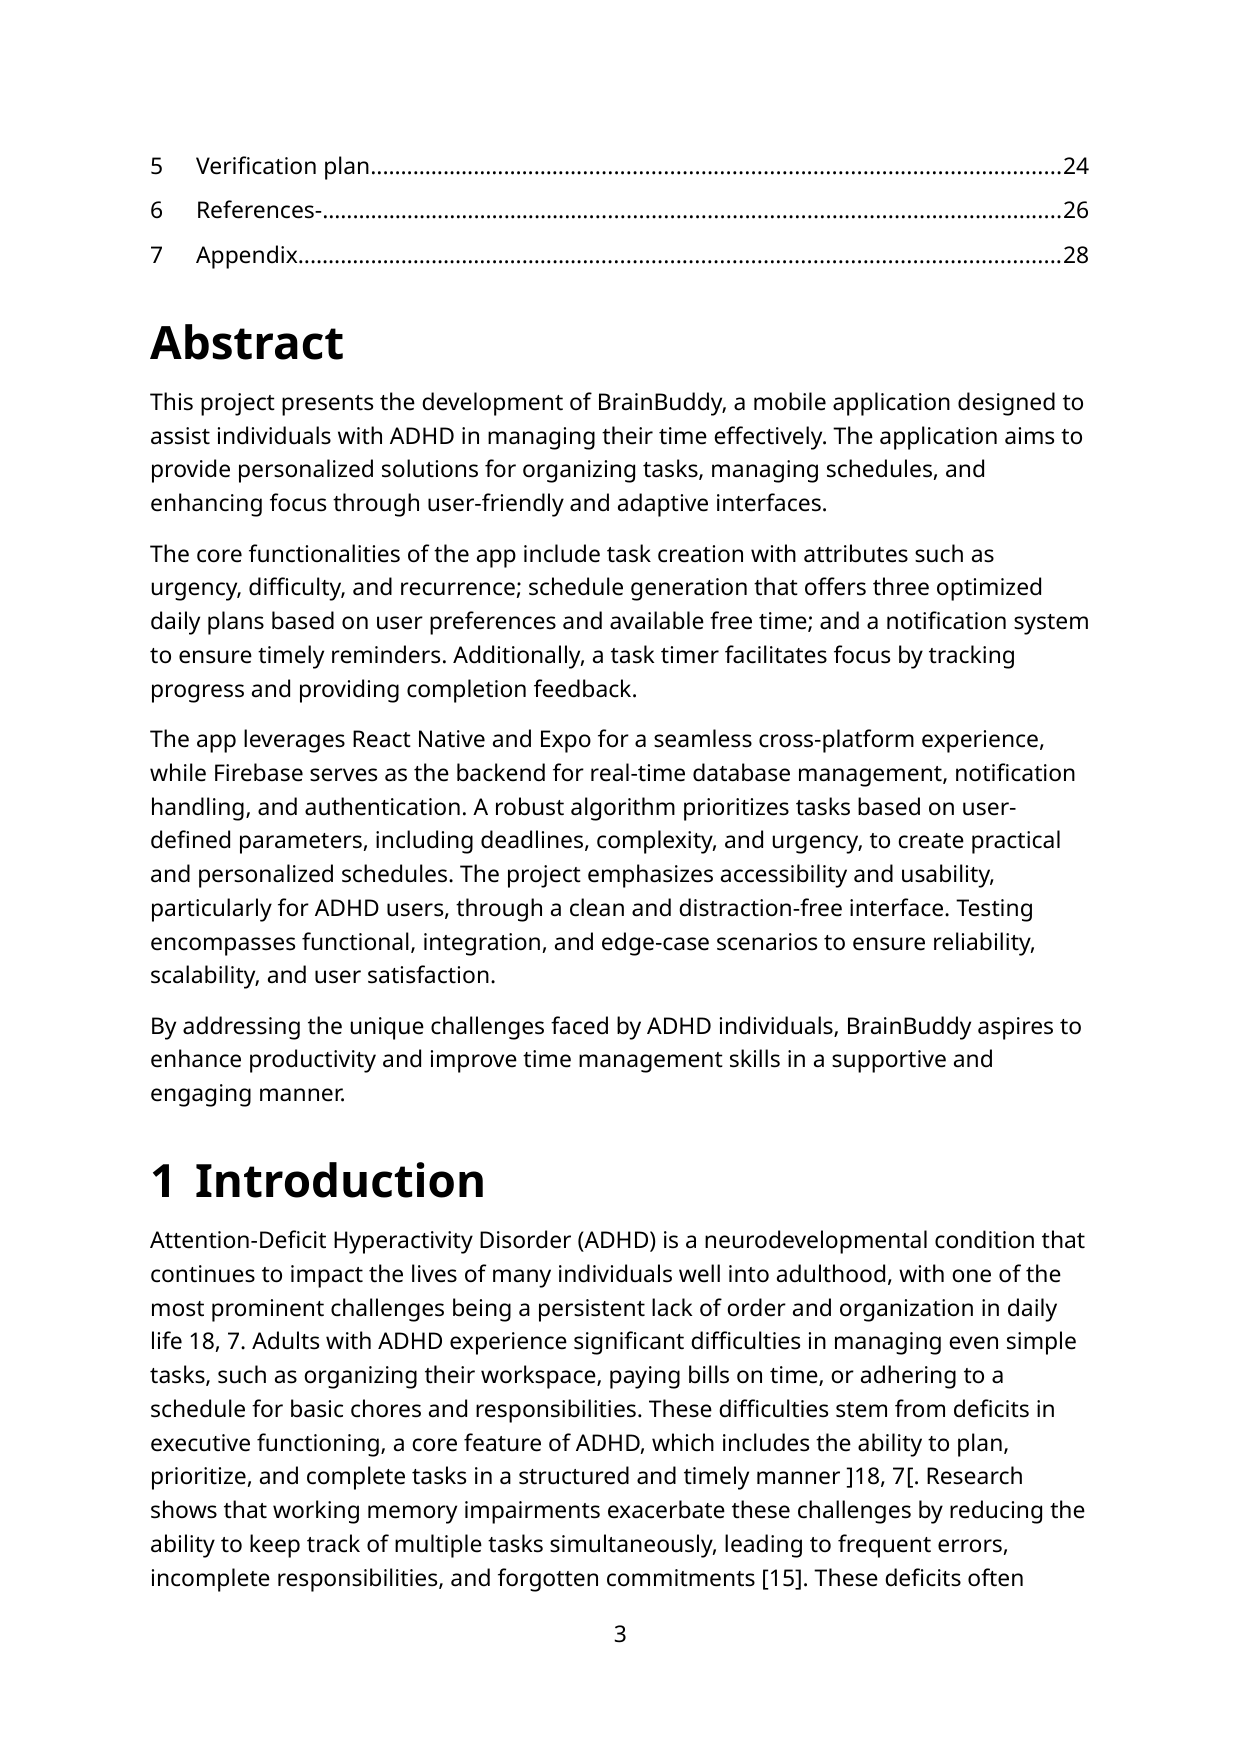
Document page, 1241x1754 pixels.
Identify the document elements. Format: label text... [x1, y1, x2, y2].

text The core functionalities of the app include task creation with attributes such as urgency, difficulty, and recurrence; schedule generation that offers three optimized daily plans based on user preferences and available free time; and a notification system to ensure timely reminders. Additionally, a task timer facilitates focus by tracking progress and providing completion feedback. [150, 537, 1090, 704]
subtitle Abstract [150, 310, 1090, 373]
text The app leverages React Native and Expo for a seamless cross-platform experience, while Firebase serves as the backend for real-time database management, notification handling, and authentication. A robust algorithm prioritizes tasks based on user-defined parameters, including deadlines, complexity, and urgency, to create practical and personalized schedules. The project emphasizes accessibility and usability, particularly for ADHD users, through a clean and distraction-free interface. Testing encompasses functional, integration, and edge-case scenarios to ensure reliability, scalability, and user satisfaction. [150, 723, 1090, 990]
subtitle Introduction [150, 1148, 1090, 1211]
text By addressing the unique challenges faced by ADHD individuals, BrainBuddy aspires to enhance productivity and improve time management skills in a supportive and engaging manner. [150, 1009, 1090, 1108]
text This project presents the development of BrainBuddy, a mobile application designed to assist individuals with ADHD in managing their time effectively. The application aims to provide personalized solutions for organizing tasks, managing schedules, and enhancing focus through user-friendly and adaptive interfaces. [150, 386, 1090, 518]
